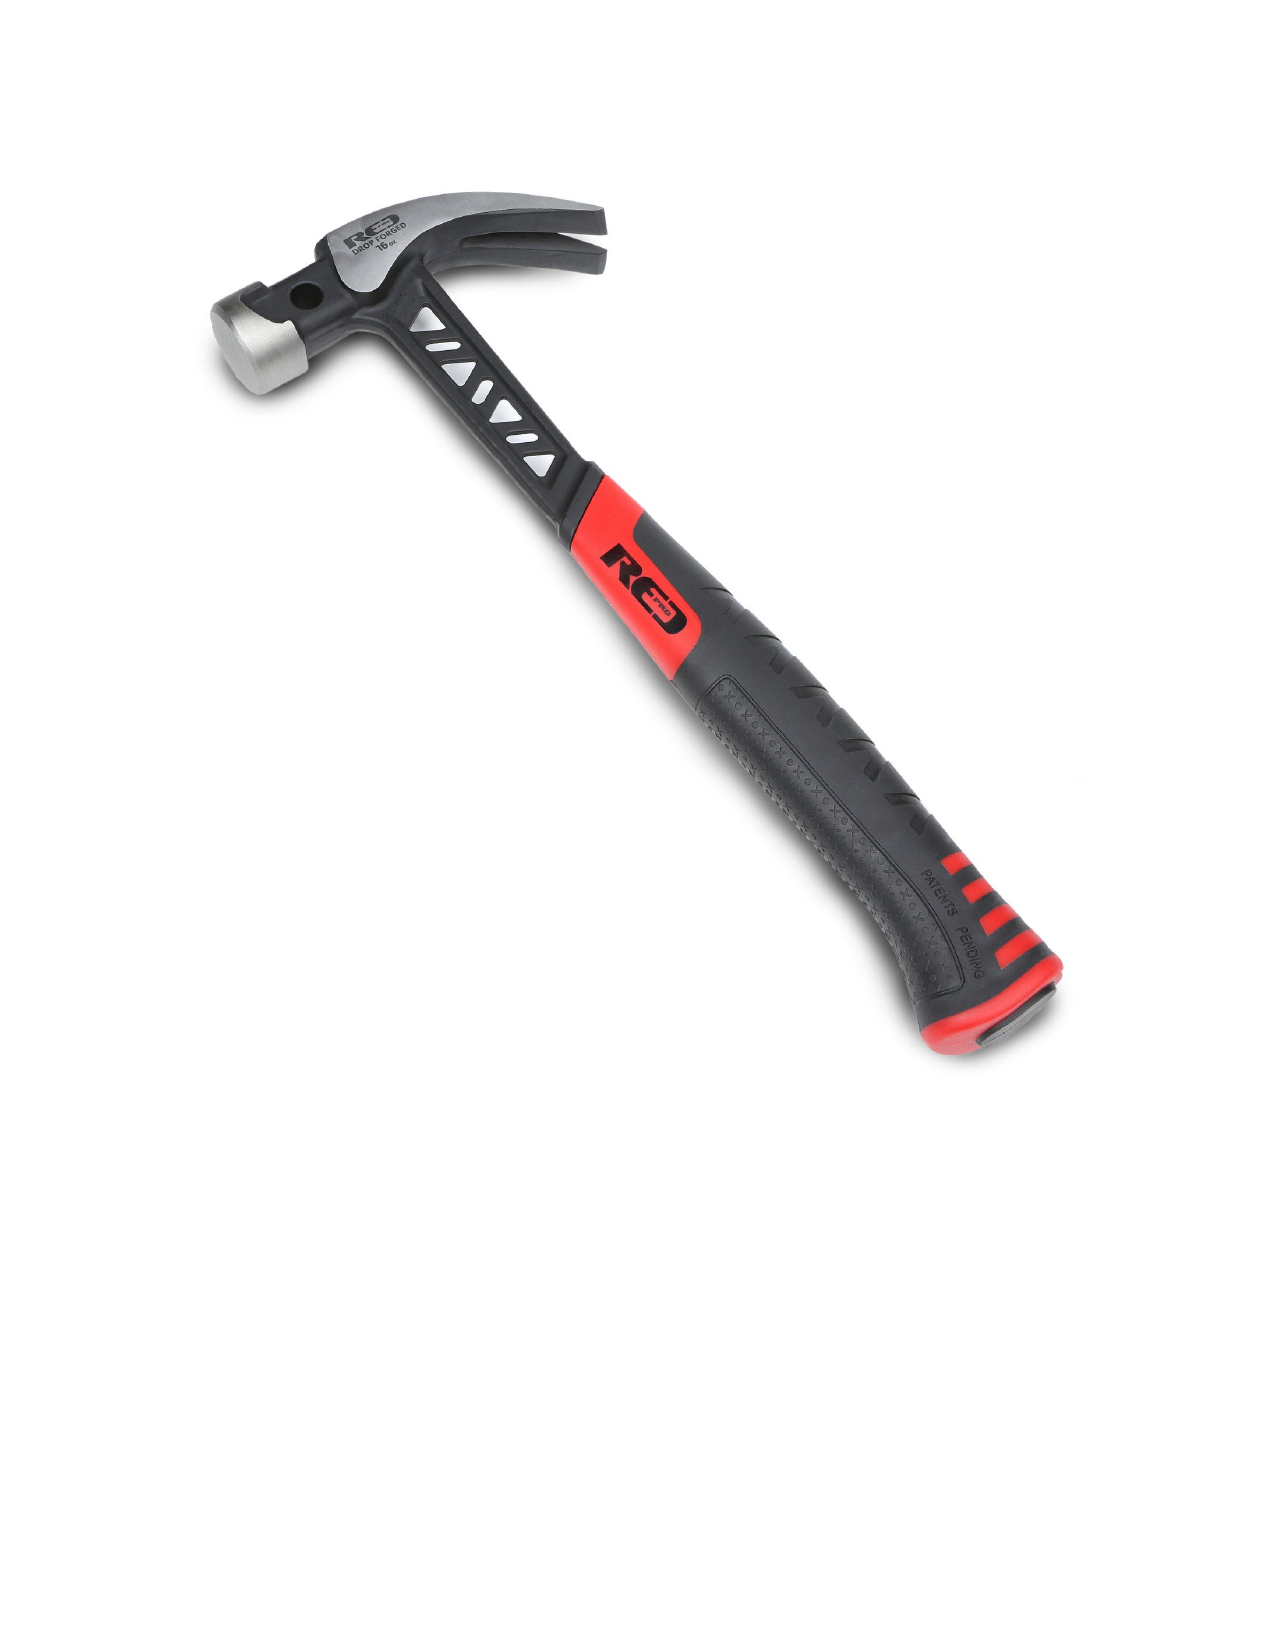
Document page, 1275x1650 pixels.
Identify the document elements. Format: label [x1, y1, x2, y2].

picture [187, 150, 1088, 1081]
